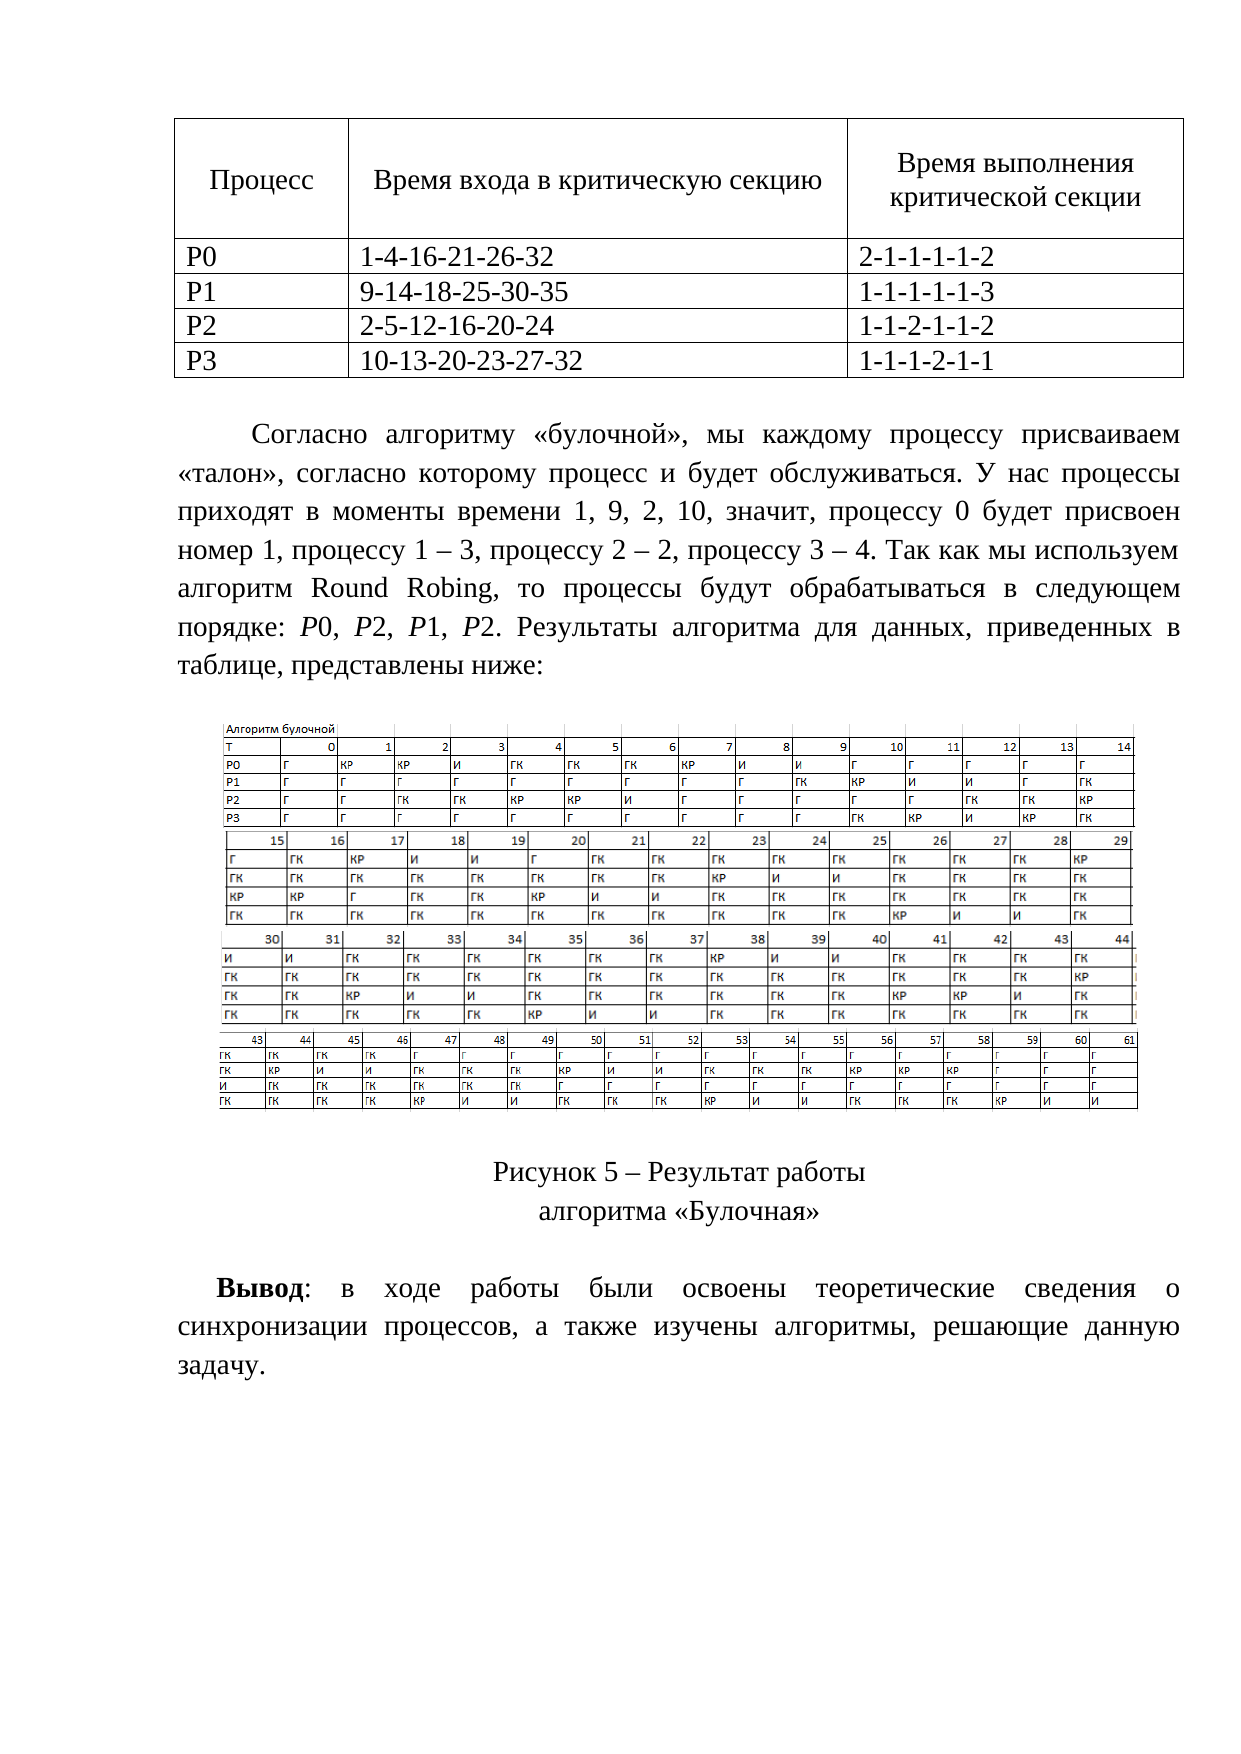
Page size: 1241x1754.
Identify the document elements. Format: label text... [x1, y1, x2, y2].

table_cell 1-1-2-1-1-2 [848, 309, 1183, 342]
text Вывод: в ходе работы были освоены теоретические сведения о синхронизации процессов, а также изучены алгоритмы, решающие данную задачу. [177, 1270, 1181, 1381]
table_cell 1-4-16-21-26-32 [349, 239, 847, 273]
table_cell 1-1-1-1-1-3 [848, 274, 1183, 307]
table_cell P2 [175, 309, 348, 342]
table_cell P3 [175, 343, 348, 377]
table_header Время выполнения критической секции [848, 119, 1183, 238]
picture [221, 931, 1137, 1025]
table_cell 10-13-20-23-27-32 [349, 343, 847, 377]
text Согласно алгоритму «булочной», мы каждому процессу присваиваем «талон», согласно которому процесс и будет обслуживаться. У нас процессы приходят в моменты времени 1, 9, 2, 10, значит, процессу 0 будет присвоен номер 1, процессу 1 – 3, процессу 2 – 2, процессу 3 – 4. Так как мы используем алгоритм Round Robing, то процессы будут обрабатываться в следующем порядке: P0, P2, P1, P2. Результаты алгоритма для данных, приведенных в таблице, представлены ниже: [177, 416, 1181, 681]
picture [225, 831, 1133, 927]
table_cell P0 [175, 239, 348, 273]
picture [223, 724, 1136, 828]
table_header Время входа в критическую секцию [349, 119, 847, 238]
text Рисунок 5 – Результат работы [177, 1154, 1181, 1188]
text алгоритма «Булочная» [177, 1193, 1181, 1226]
table_header Процесс [175, 119, 348, 238]
picture [219, 1028, 1139, 1112]
table_cell P1 [175, 274, 348, 307]
table_cell 2-5-12-16-20-24 [349, 309, 847, 342]
table_cell 2-1-1-1-1-2 [848, 239, 1183, 273]
table_cell 9-14-18-25-30-35 [349, 274, 847, 307]
table_cell 1-1-1-2-1-1 [848, 343, 1183, 377]
